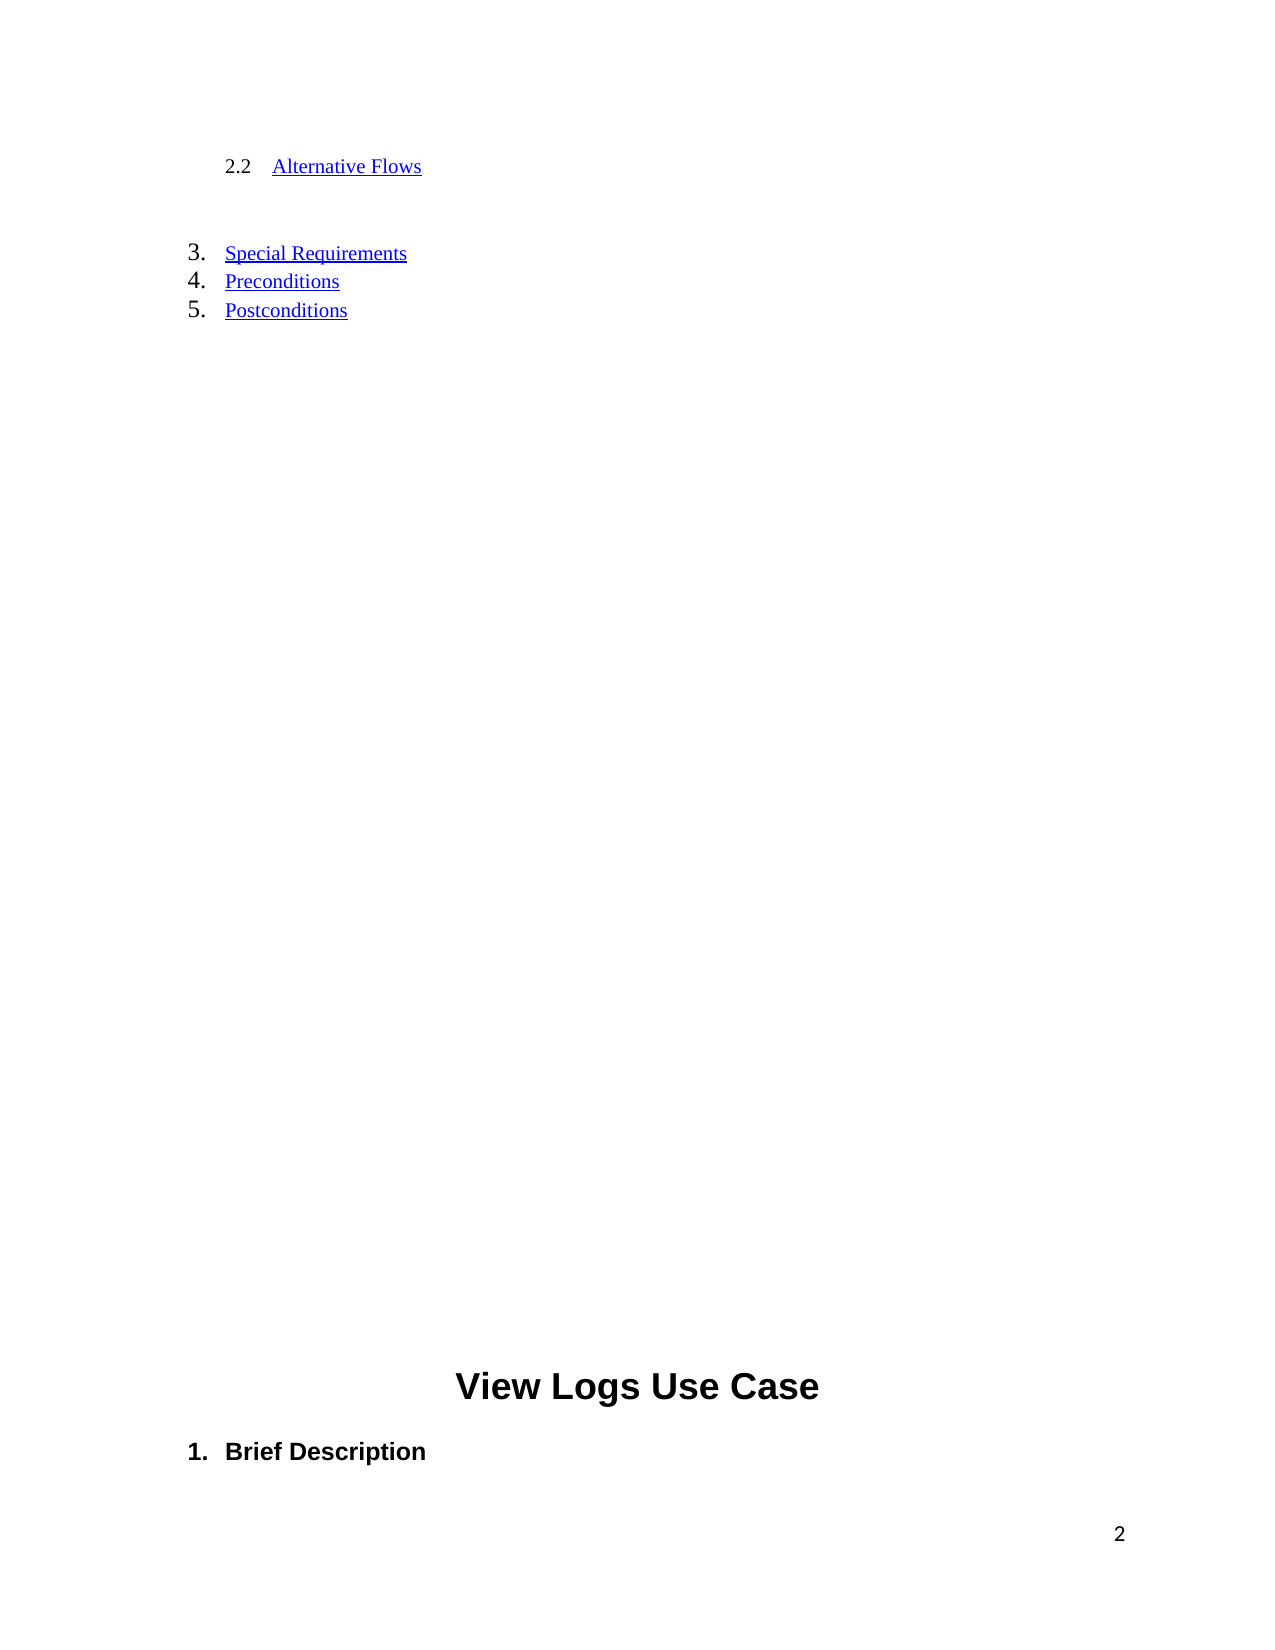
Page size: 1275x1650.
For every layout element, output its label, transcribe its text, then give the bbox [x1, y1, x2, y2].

text 2.2 Alternative Flows [225, 150, 1125, 179]
list Special Requirements [187, 237, 1125, 265]
text View Logs Use Case [150, 1364, 1125, 1407]
list Brief Description [187, 1436, 1125, 1465]
list Preconditions [187, 265, 1125, 294]
list Postconditions [187, 294, 1125, 323]
